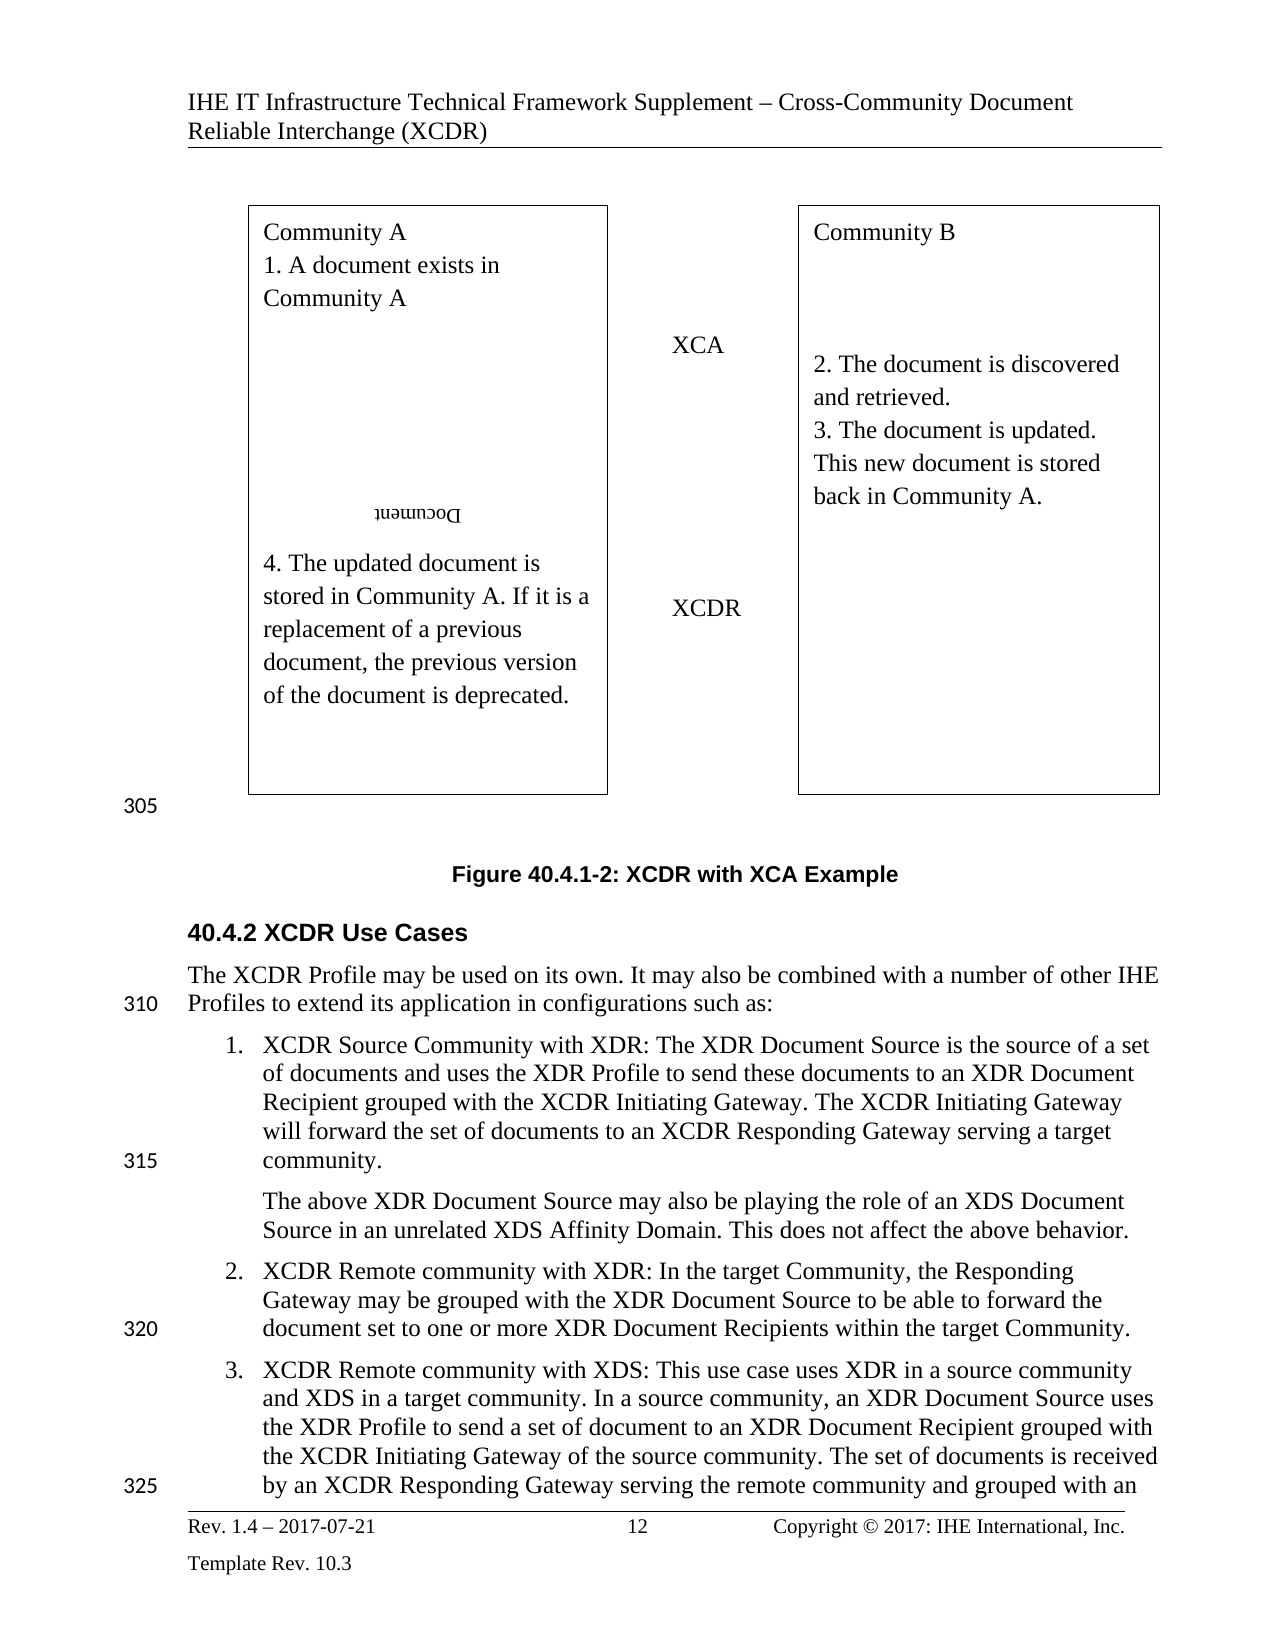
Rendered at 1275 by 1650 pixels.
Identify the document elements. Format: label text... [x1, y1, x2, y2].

list XCDR Source Community with XDR: The XDR Document Source is the source of a set of documents and uses the XDR Profile to send these documents to an XDR Document Recipient grouped with the XCDR Initiating Gateway. The XCDR Initiating Gateway will forward the set of documents to an XCDR Responding Gateway serving a target community. [225, 1030, 1162, 1173]
list The above XDR Document Source may also be playing the role of an XDS Document Source in an unrelated XDS Affinity Domain. This does not affect the above behavior. [262, 1186, 1162, 1243]
list XCDR Remote community with XDR: In the target Community, the Responding Gateway may be grouped with the XDR Document Source to be able to forward the document set to one or more XDR Document Recipients within the target Community. [225, 1256, 1162, 1342]
text The XCDR Profile may be used on its own. It may also be combined with a number of other IHE Profiles to extend its application in configurations such as: [187, 960, 1162, 1017]
subtitle 40.4.2 XCDR Use Cases [187, 918, 1162, 947]
title Figure 40.4.1-2: XCDR with XCA Example [187, 861, 1162, 887]
